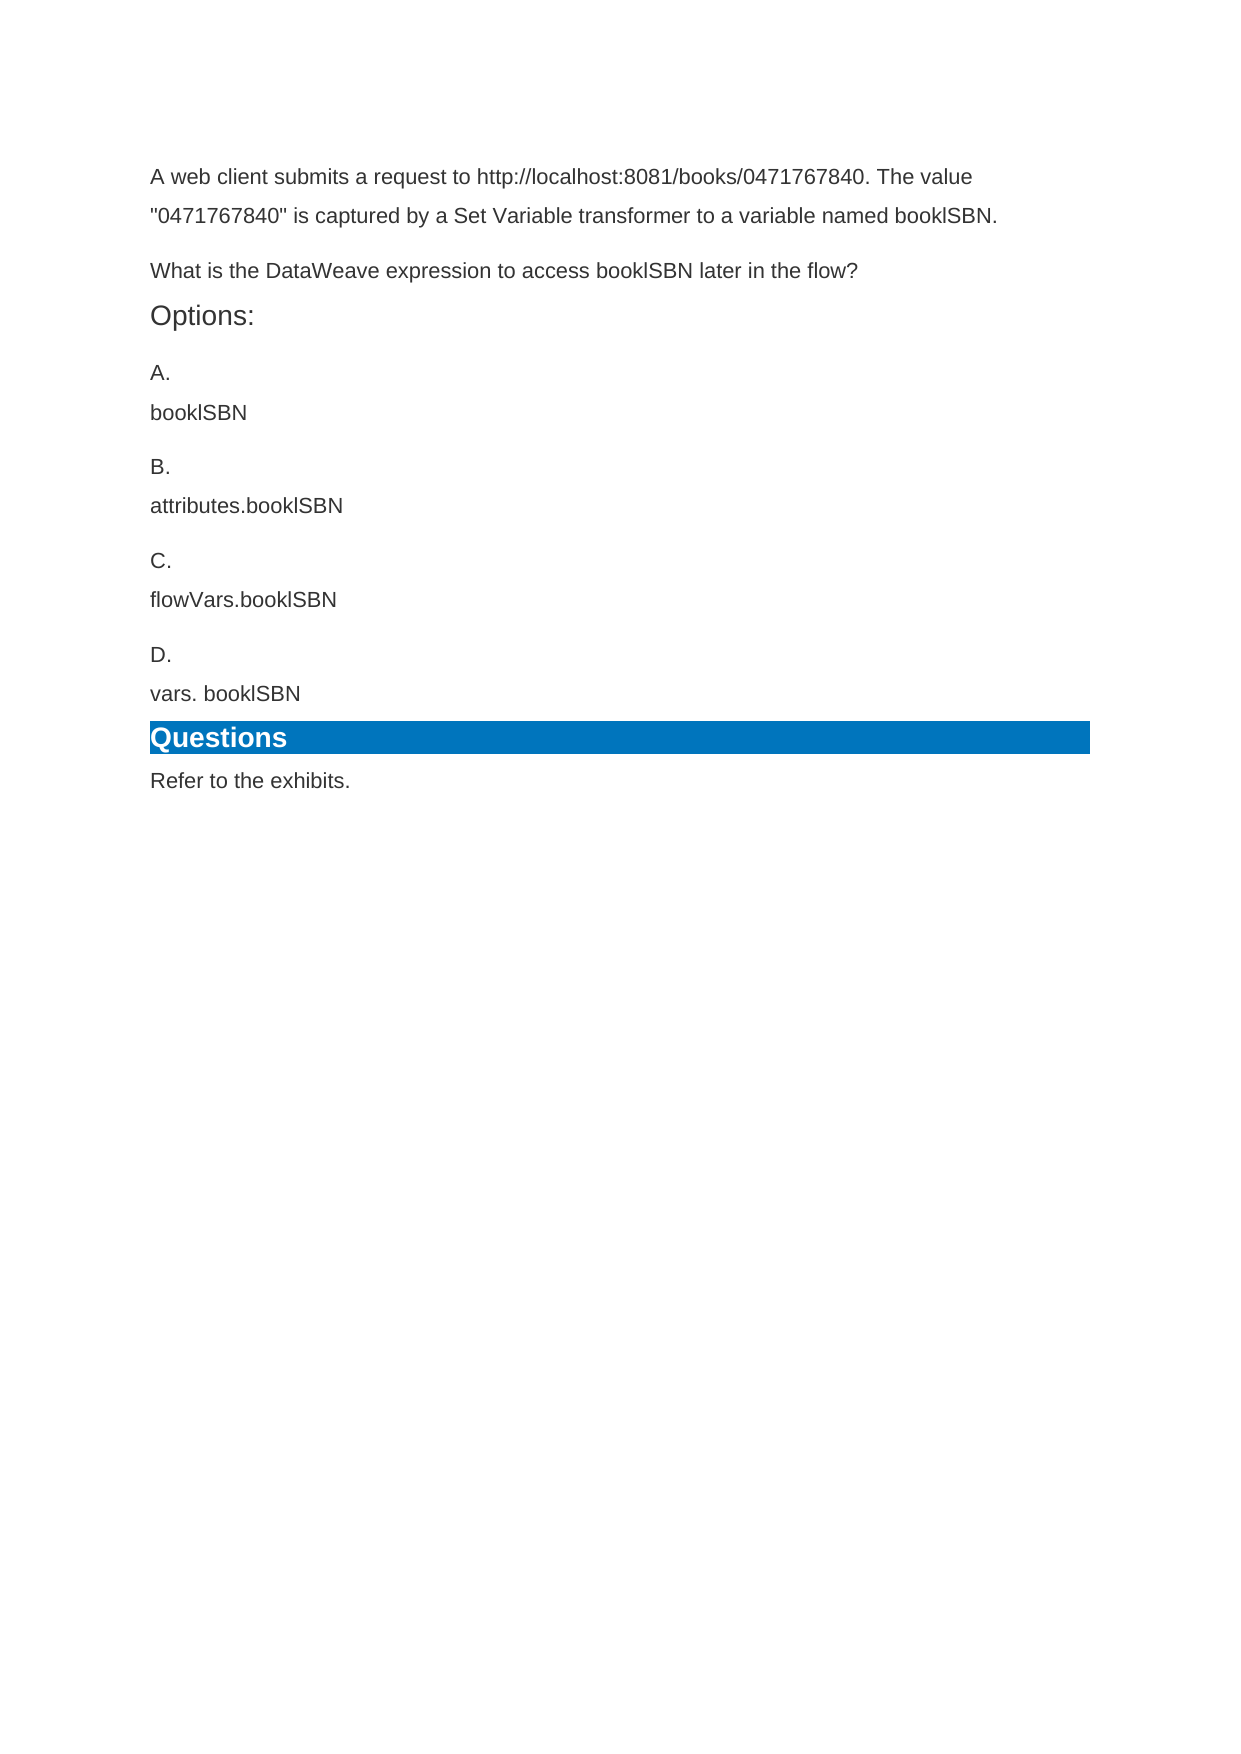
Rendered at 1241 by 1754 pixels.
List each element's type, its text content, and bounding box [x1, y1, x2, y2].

text B. [150, 440, 1090, 479]
text Options: [150, 298, 1090, 331]
text D. [150, 628, 1090, 667]
text booklSBN [150, 386, 1090, 424]
text A. [150, 346, 1090, 386]
text attributes.booklSBN [150, 479, 1090, 518]
text Refer to the exhibits. [150, 754, 1090, 793]
text flowVars.booklSBN [150, 573, 1090, 612]
text What is the DataWeave expression to access booklSBN later in the flow? [150, 244, 1090, 283]
text Questions [150, 721, 1090, 754]
text A web client submits a request to http://localhost:8081/books/0471767840. The value "0471767840" is captured by a Set Variable transformer to a variable named booklSBN. [150, 150, 1090, 228]
text vars. booklSBN [150, 667, 1090, 706]
text C. [150, 534, 1090, 573]
